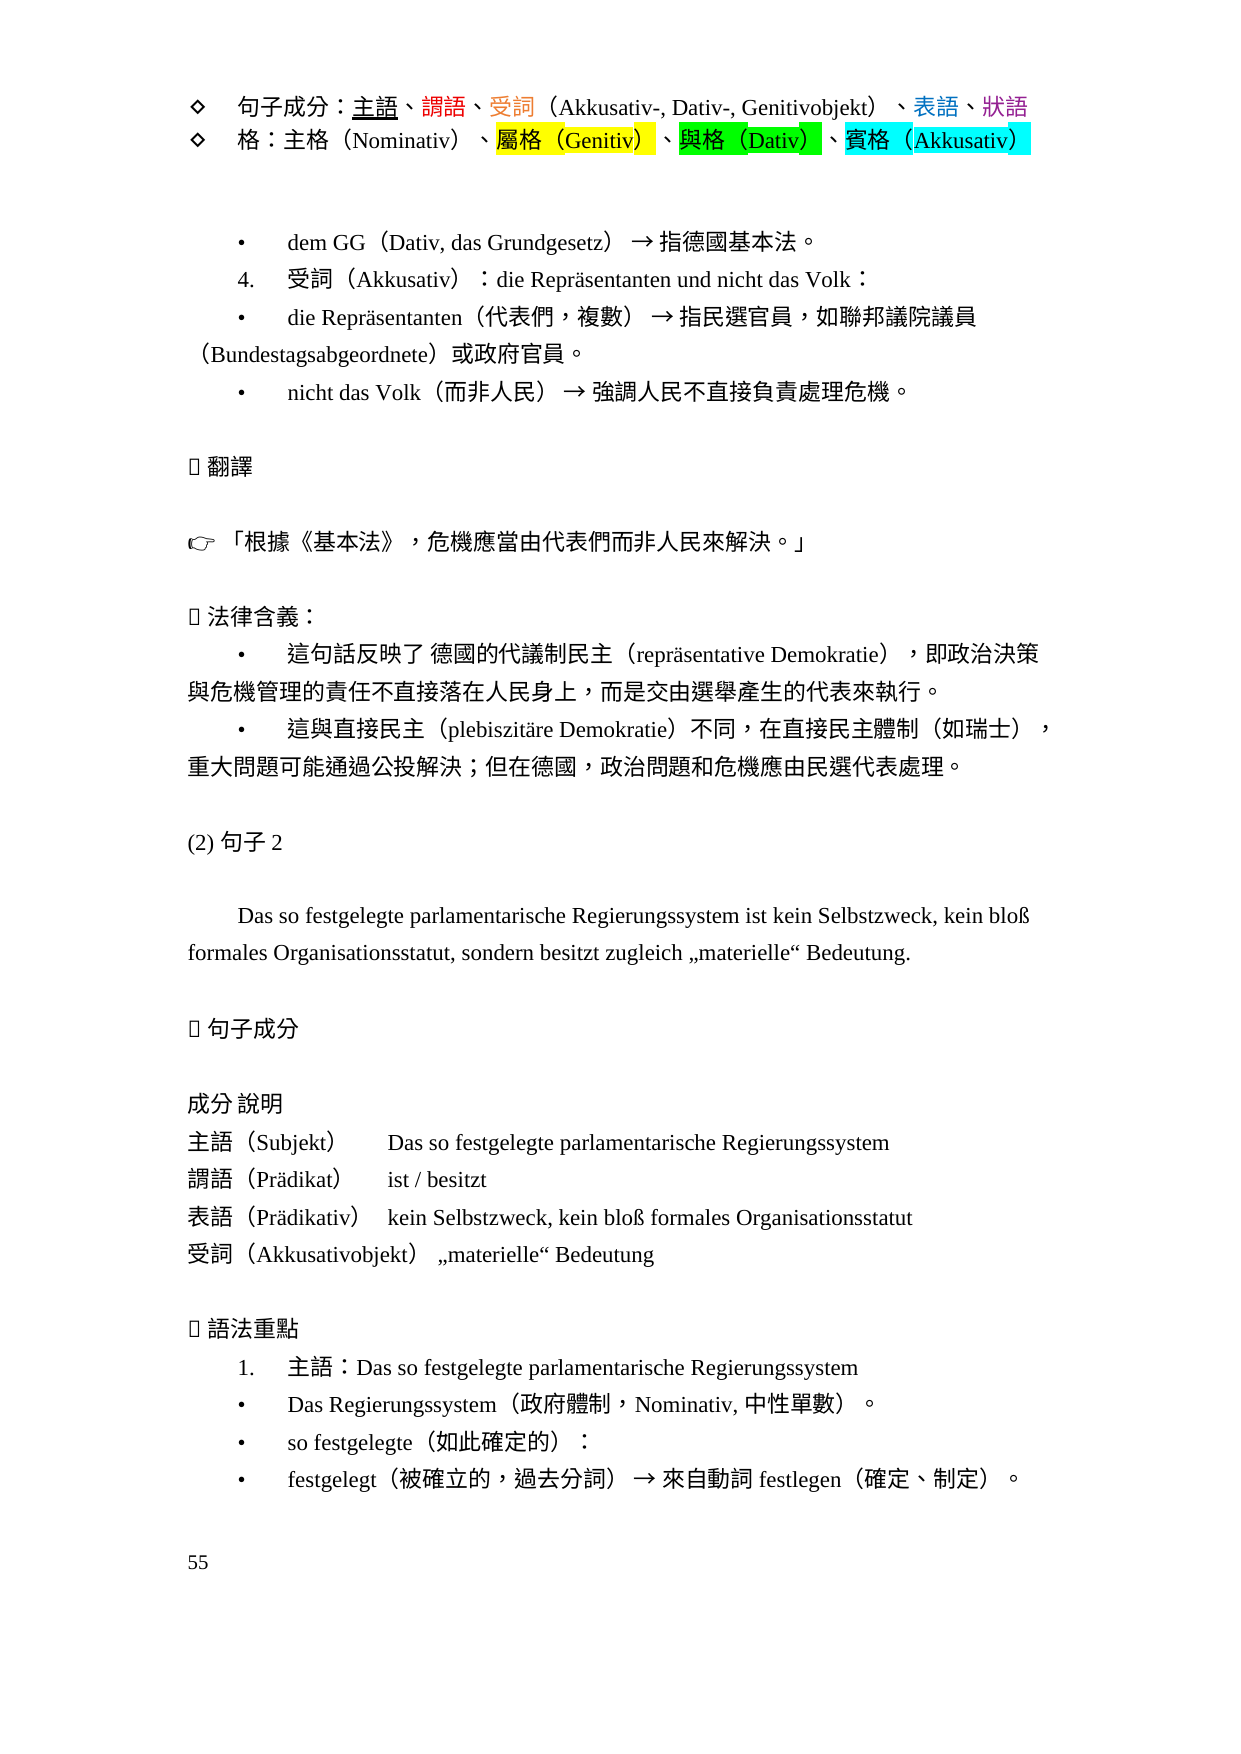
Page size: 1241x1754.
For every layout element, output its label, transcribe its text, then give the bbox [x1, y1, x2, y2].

text • Das Regierungssystem（政府體制，Nominativ, 中性單數）。 [187, 1384, 1053, 1421]
text 🔹 語法重點 [187, 1309, 1053, 1346]
text 成分 說明 [187, 1084, 1053, 1121]
text • nicht das Volk（而非人民） → 強調人民不直接負責處理危機。 [187, 371, 1053, 409]
text • festgelegt（被確立的，過去分詞） → 來自動詞 festlegen（確定、制定）。 [187, 1459, 1053, 1496]
text (2) 句子 2 [187, 821, 1053, 859]
text 🔹 法律含義： [187, 596, 1053, 634]
text Das so festgelegte parlamentarische Regierungssystem ist kein Selbstzweck, kein bloß formales Organisationsstatut, sondern besitzt zugleich „materielle“ Bedeutung. [187, 896, 1053, 971]
text 1. 主語：Das so festgelegte parlamentarische Regierungssystem [187, 1346, 1053, 1384]
text • 這句話反映了 德國的代議制民主（repräsentative Demokratie），即政治決策與危機管理的責任不直接落在人民身上，而是交由選舉產生的代表來執行。 [187, 634, 1053, 709]
text • die Repräsentanten（代表們，複數） → 指民選官員，如聯邦議院議員（Bundestagsabgeordnete）或政府官員。 [187, 296, 1053, 371]
text • so festgelegte（如此確定的）： [187, 1421, 1053, 1459]
text 🔹 句子成分 [187, 1009, 1053, 1046]
text 👉 「根據《基本法》，危機應當由代表們而非人民來解決。」 [187, 521, 1053, 559]
text 主語（Subjekt） Das so festgelegte parlamentarische Regierungssystem [187, 1121, 1053, 1159]
text • 這與直接民主（plebiszitäre Demokratie）不同，在直接民主體制（如瑞士），重大問題可能通過公投解決；但在德國，政治問題和危機應由民選代表處理。 [187, 709, 1053, 784]
text 4. 受詞（Akkusativ）：die Repräsentanten und nicht das Volk： [187, 259, 1053, 296]
text 表語（Prädikativ） kein Selbstzweck, kein bloß formales Organisationsstatut [187, 1196, 1053, 1234]
text 受詞（Akkusativobjekt） „materielle“ Bedeutung [187, 1234, 1053, 1271]
text • dem GG（Dativ, das Grundgesetz） → 指德國基本法。 [187, 221, 1053, 259]
text 🔹 翻譯 [187, 446, 1053, 484]
text 謂語（Prädikat） ist / besitzt [187, 1159, 1053, 1196]
